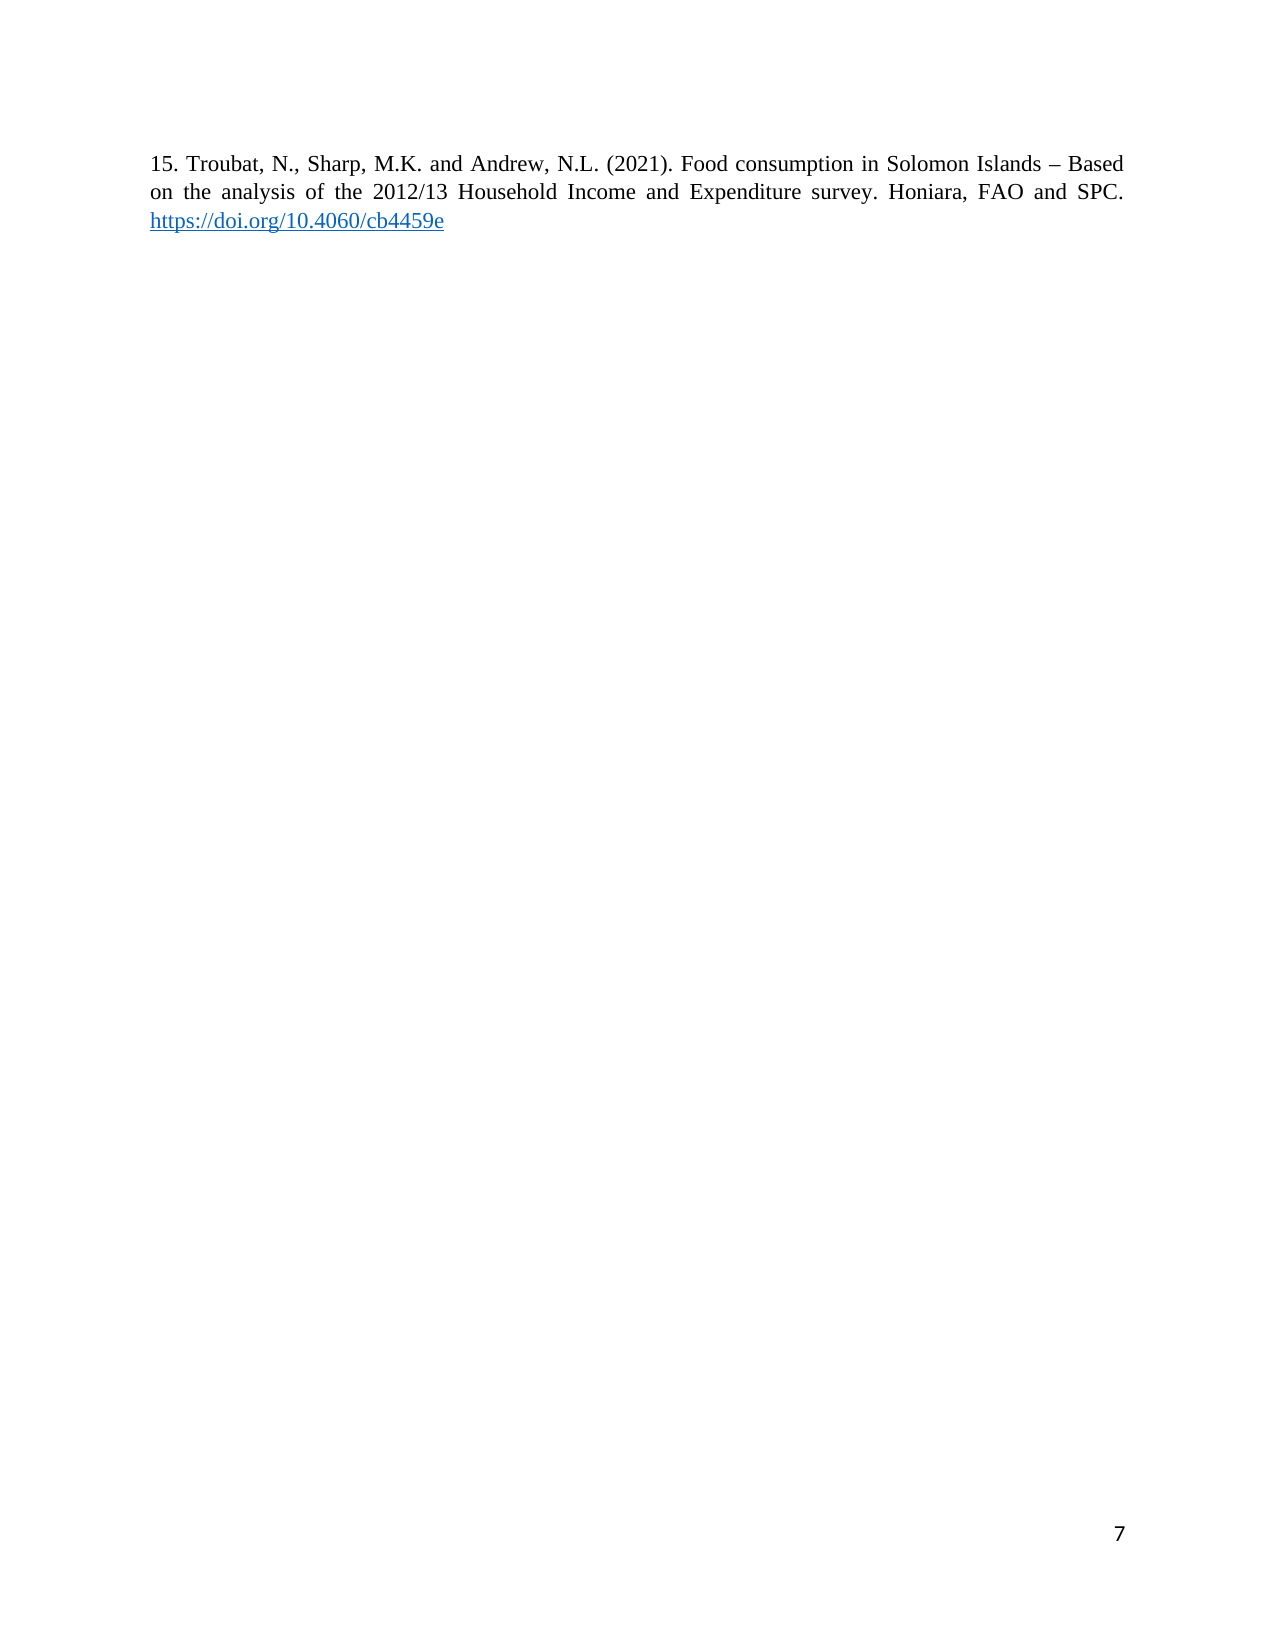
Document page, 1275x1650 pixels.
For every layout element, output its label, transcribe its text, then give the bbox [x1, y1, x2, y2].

text 15. Troubat, N., Sharp, M.K. and Andrew, N.L. (2021). Food consumption in Solomon Islands – Based on the analysis of the 2012/13 Household Income and Expenditure survey. Honiara, FAO and SPC. https://doi.org/10.4060/cb4459e [150, 150, 1125, 233]
